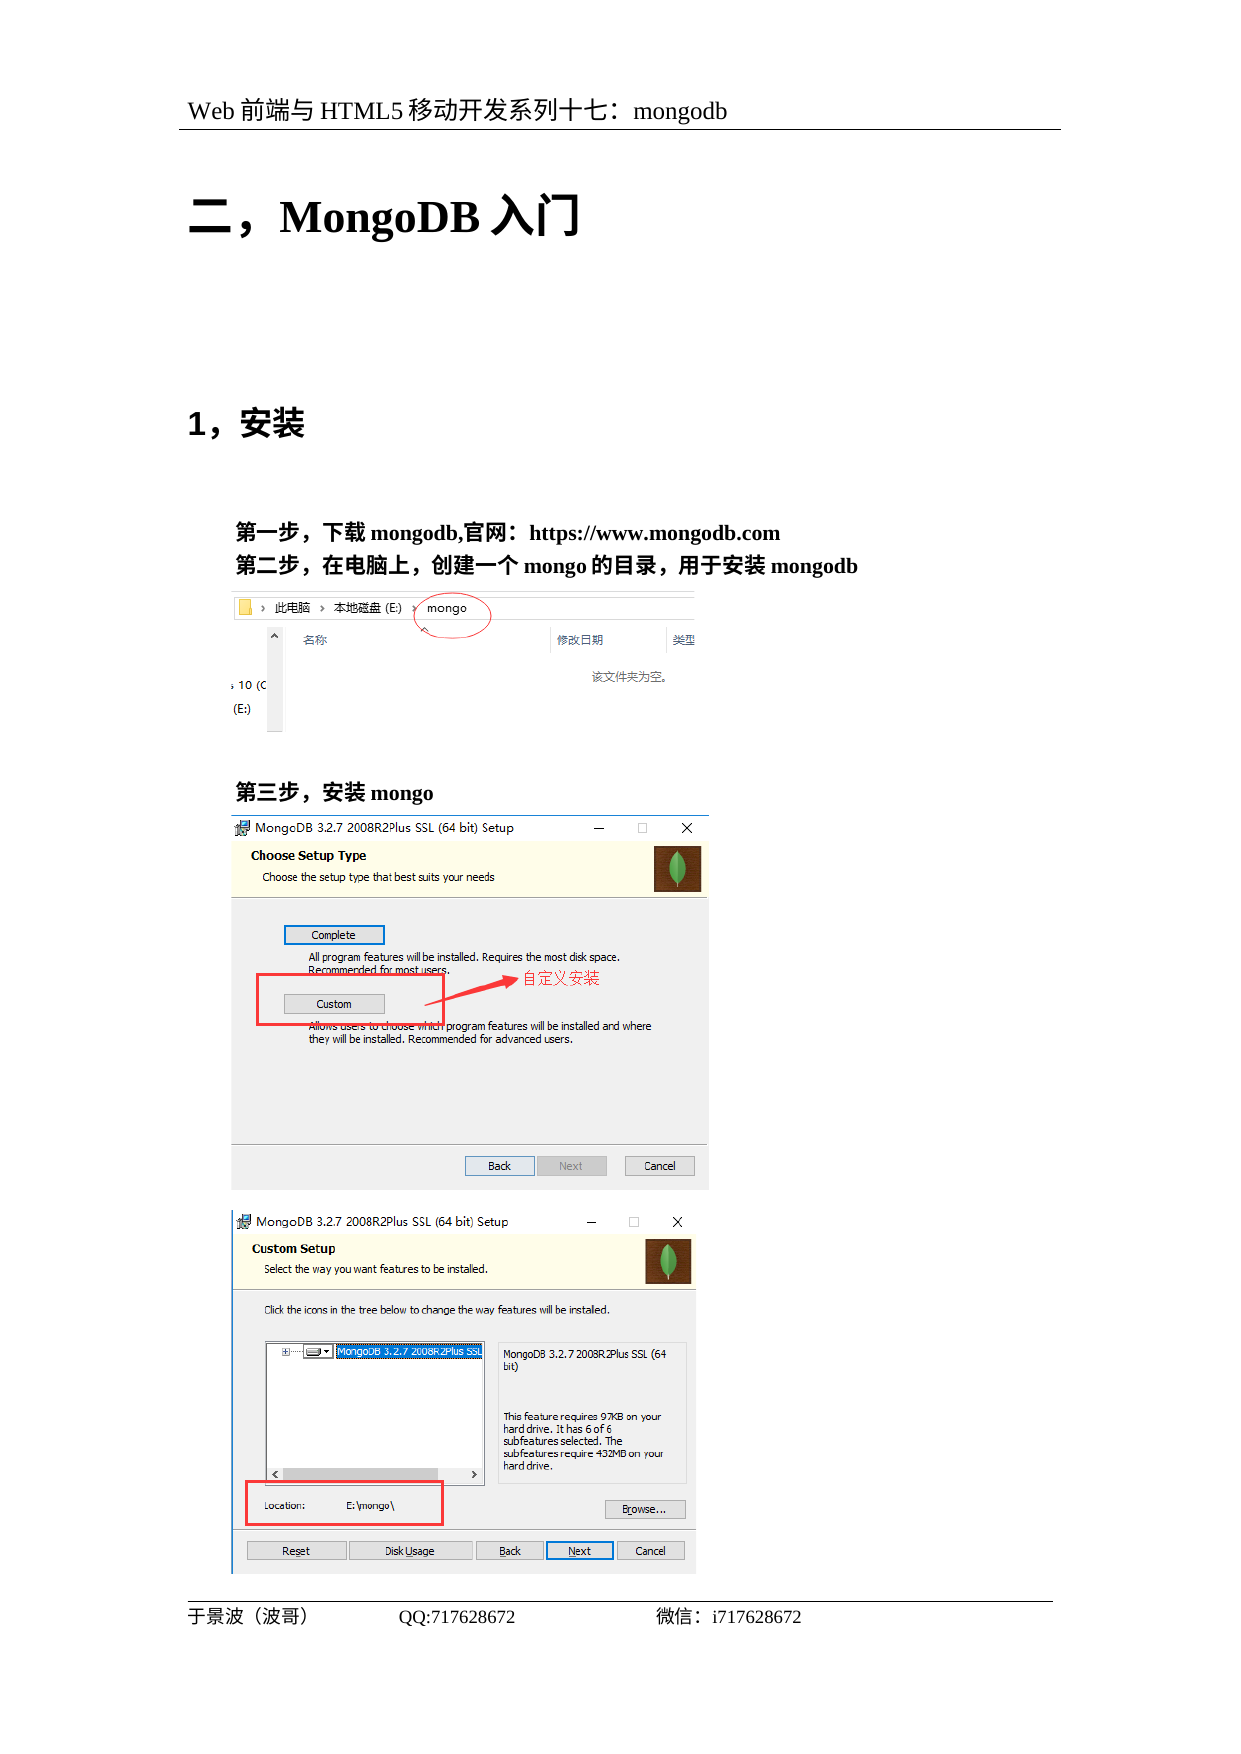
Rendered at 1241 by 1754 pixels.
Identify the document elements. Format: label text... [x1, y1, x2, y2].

subtitle 二，MongoDB入门 [187, 163, 1053, 261]
picture [231, 815, 709, 1190]
text 第二步，在电脑上，创建一个mongo的目录，用于安装mongodb [187, 547, 1053, 580]
picture [231, 1210, 697, 1574]
text 第一步，下载mongodb,官网：https://www.mongodb.com [187, 515, 1053, 547]
text 第三步，安装mongo [187, 775, 1053, 807]
subtitle 1，安装 [187, 388, 1053, 453]
picture [231, 590, 695, 732]
